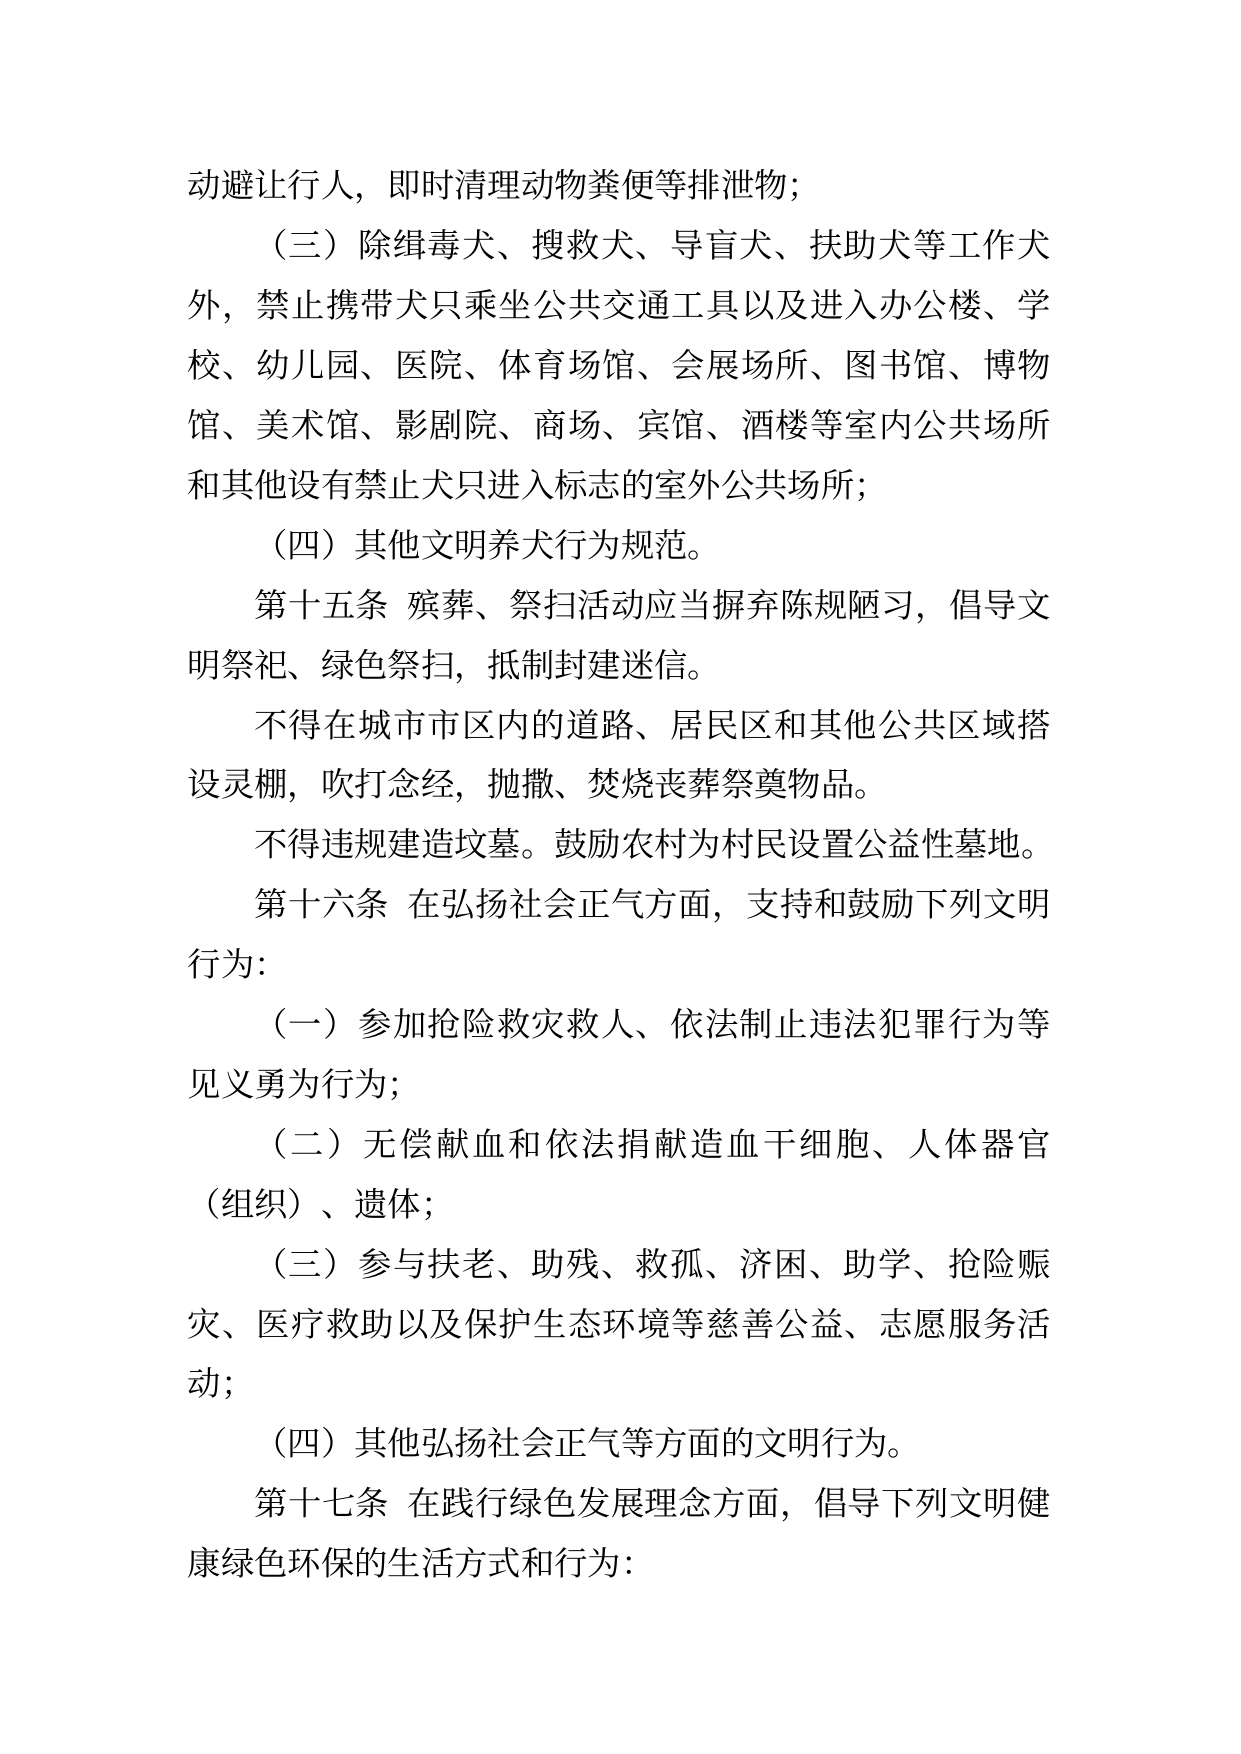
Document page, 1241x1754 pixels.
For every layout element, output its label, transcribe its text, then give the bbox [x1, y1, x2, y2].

text （三）除缉毒犬、搜救犬、导盲犬、扶助犬等工作犬外，禁止携带犬只乘坐公共交通工具以及进入办公楼、学校、幼儿园、医院、体育场馆、会展场所、图书馆、博物馆、美术馆、影剧院、商场、宾馆、酒楼等室内公共场所和其他设有禁止犬只进入标志的室外公共场所； [187, 210, 1053, 509]
text （四）其他弘扬社会正气等方面的文明行为。 [187, 1408, 1053, 1468]
text 第十五条 殡葬、祭扫活动应当摒弃陈规陋习，倡导文明祭祀、绿色祭扫，抵制封建迷信。 [187, 569, 1053, 689]
text （三）参与扶老、助残、救孤、济困、助学、抢险赈灾、医疗救助以及保护生态环境等慈善公益、志愿服务活动； [187, 1228, 1053, 1408]
text 不得违规建造坟墓。鼓励农村为村民设置公益性墓地。 [187, 809, 1053, 869]
text 第十七条 在践行绿色发展理念方面，倡导下列文明健康绿色环保的生活方式和行为： [187, 1468, 1053, 1587]
text （一）参加抢险救灾救人、依法制止违法犯罪行为等见义勇为行为； [187, 988, 1053, 1108]
text （二）无偿献血和依法捐献造血干细胞、人体器官（组织）、遗体； [187, 1108, 1053, 1228]
text 不得在城市市区内的道路、居民区和其他公共区域搭设灵棚，吹打念经，抛撒、焚烧丧葬祭奠物品。 [187, 689, 1053, 809]
text （四）其他文明养犬行为规范。 [187, 509, 1053, 569]
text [187, 150, 1053, 210]
text 第十六条 在弘扬社会正气方面，支持和鼓励下列文明行为： [187, 869, 1053, 988]
